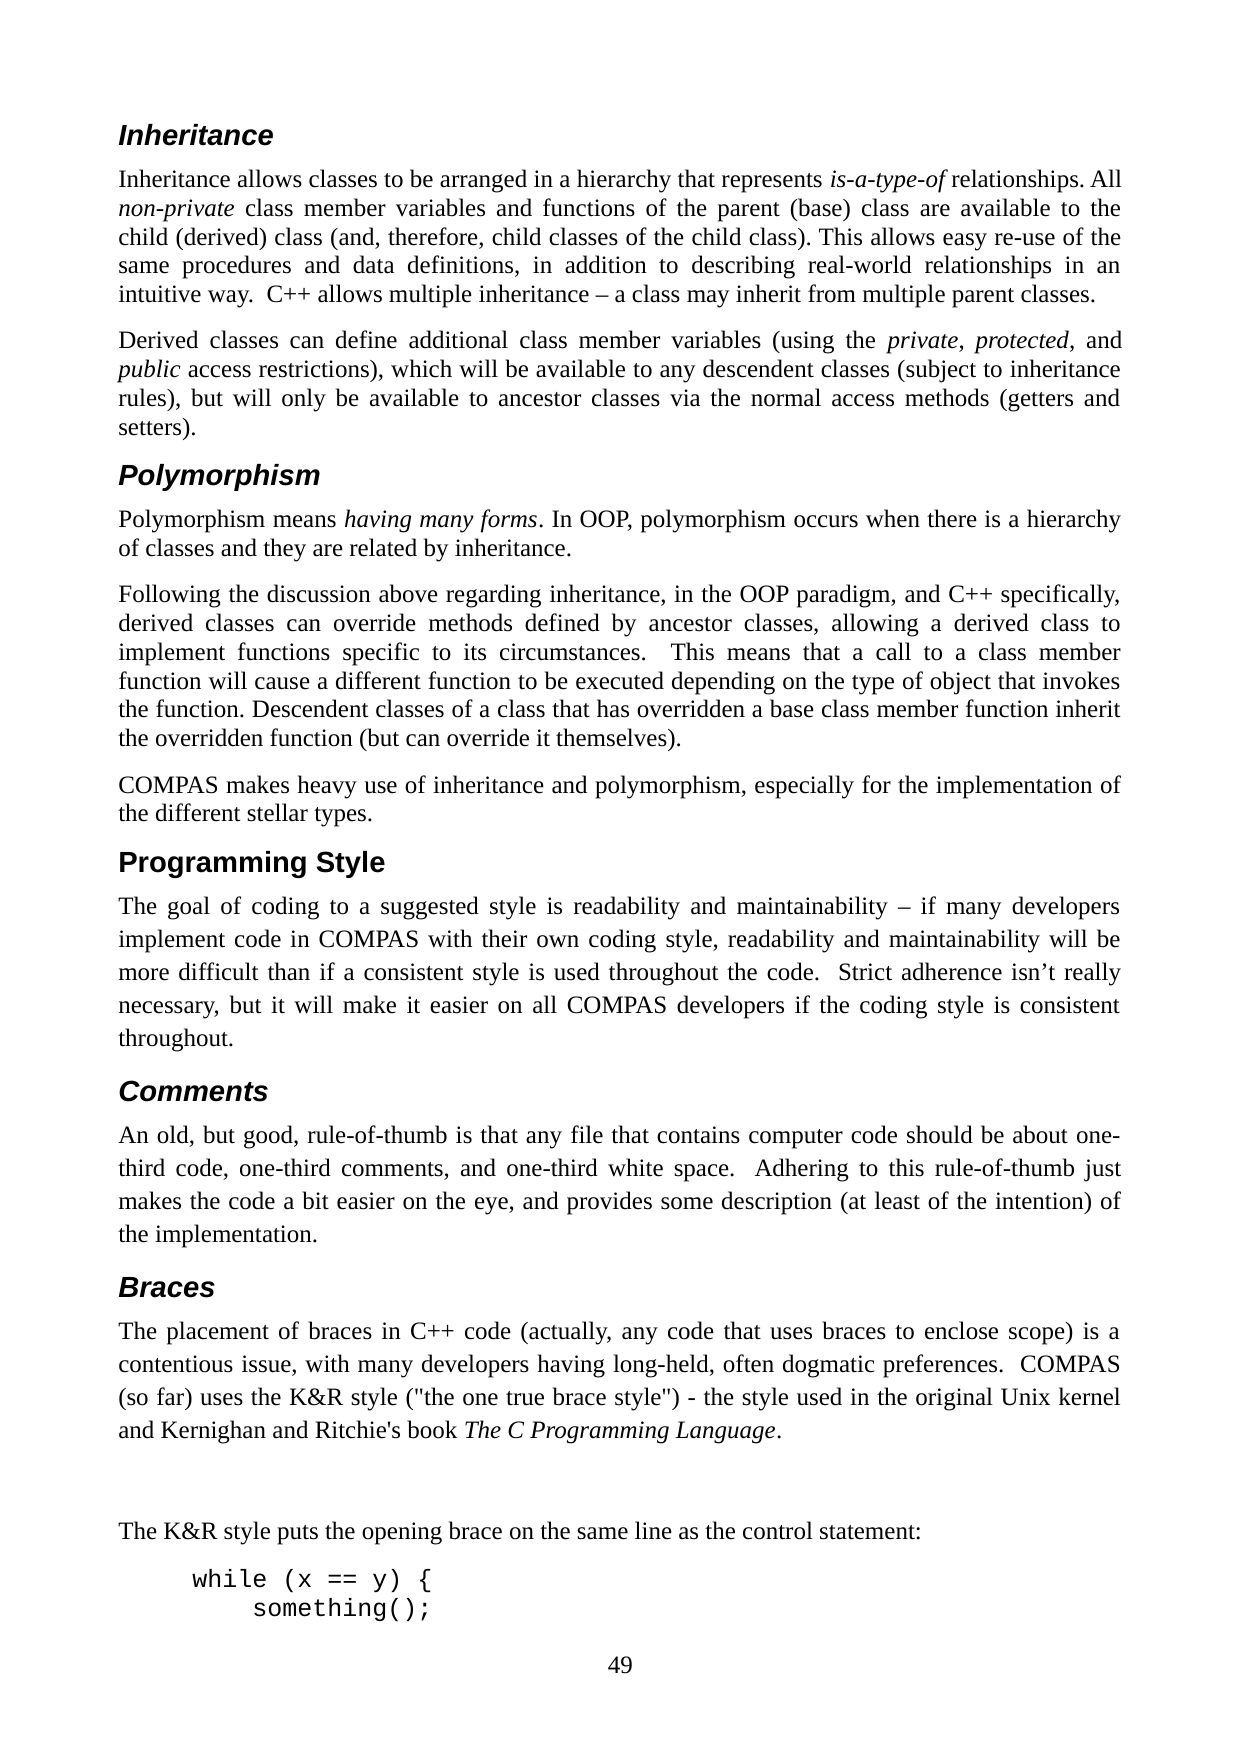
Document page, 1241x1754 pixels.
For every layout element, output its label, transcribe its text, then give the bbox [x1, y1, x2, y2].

text while (x == y) { [118, 1567, 1122, 1595]
text Inheritance allows classes to be arranged in a hierarchy that represents is-a-type-of relationships. All non-private class member variables and functions of the parent (base) class are available to the child (derived) class (and, therefore, child classes of the child class). This allows easy re-use of the same procedures and data definitions, in addition to describing real-world relationships in an intuitive way. C++ allows multiple inheritance – a class may inherit from multiple parent classes. [118, 164, 1122, 308]
text Following the discussion above regarding inheritance, in the OOP paradigm, and C++ specifically, derived classes can override methods defined by ancestor classes, allowing a derived class to implement functions specific to its circumstances. This means that a call to a class member function will cause a different function to be executed depending on the type of object that invokes the function. Descendent classes of a class that has overridden a base class member function inherit the overridden function (but can override it themselves). [118, 579, 1122, 752]
subtitle Braces [118, 1270, 1122, 1303]
subtitle Comments [118, 1074, 1122, 1107]
text An old, but good, rule-of-thumb is that any file that contains computer code should be about one-third code, one-third comments, and one-third white space. Adhering to this rule-of-thumb just makes the code a bit easier on the eye, and provides some description (at least of the intention) of the implementation. [118, 1120, 1122, 1248]
text Derived classes can define additional class member variables (using the private, protected, and public access restrictions), which will be available to any descendent classes (subject to inheritance rules), but will only be available to ancestor classes via the normal access methods (getters and setters). [118, 326, 1122, 441]
subtitle Polymorphism [118, 458, 1122, 492]
text Polymorphism means having many forms. In OOP, polymorphism occurs when there is a hierarchy of classes and they are related by inheritance. [118, 504, 1122, 562]
text The K&R style puts the opening brace on the same line as the control statement: [118, 1516, 1122, 1545]
text COMPAS makes heavy use of inheritance and polymorphism, especially for the implementation of the different stellar types. [118, 770, 1122, 827]
subtitle Programming Style [118, 845, 1122, 878]
text The goal of coding to a suggested style is readability and maintainability – if many developers implement code in COMPAS with their own coding style, readability and maintainability will be more difficult than if a consistent style is used throughout the code. Strict adherence isn’t really necessary, but it will make it easier on all COMPAS developers if the coding style is consistent throughout. [118, 891, 1122, 1052]
text The placement of braces in C++ code (actually, any code that uses braces to enclose scope) is a contentious issue, with many developers having long-held, often dogmatic preferences. COMPAS (so far) uses the K&R style ("the one true brace style") - the style used in the original Unix kernel and Kernighan and Ritchie's book The C Programming Language. [118, 1316, 1122, 1443]
text something(); [118, 1595, 1122, 1624]
subtitle Inheritance [118, 118, 1122, 152]
